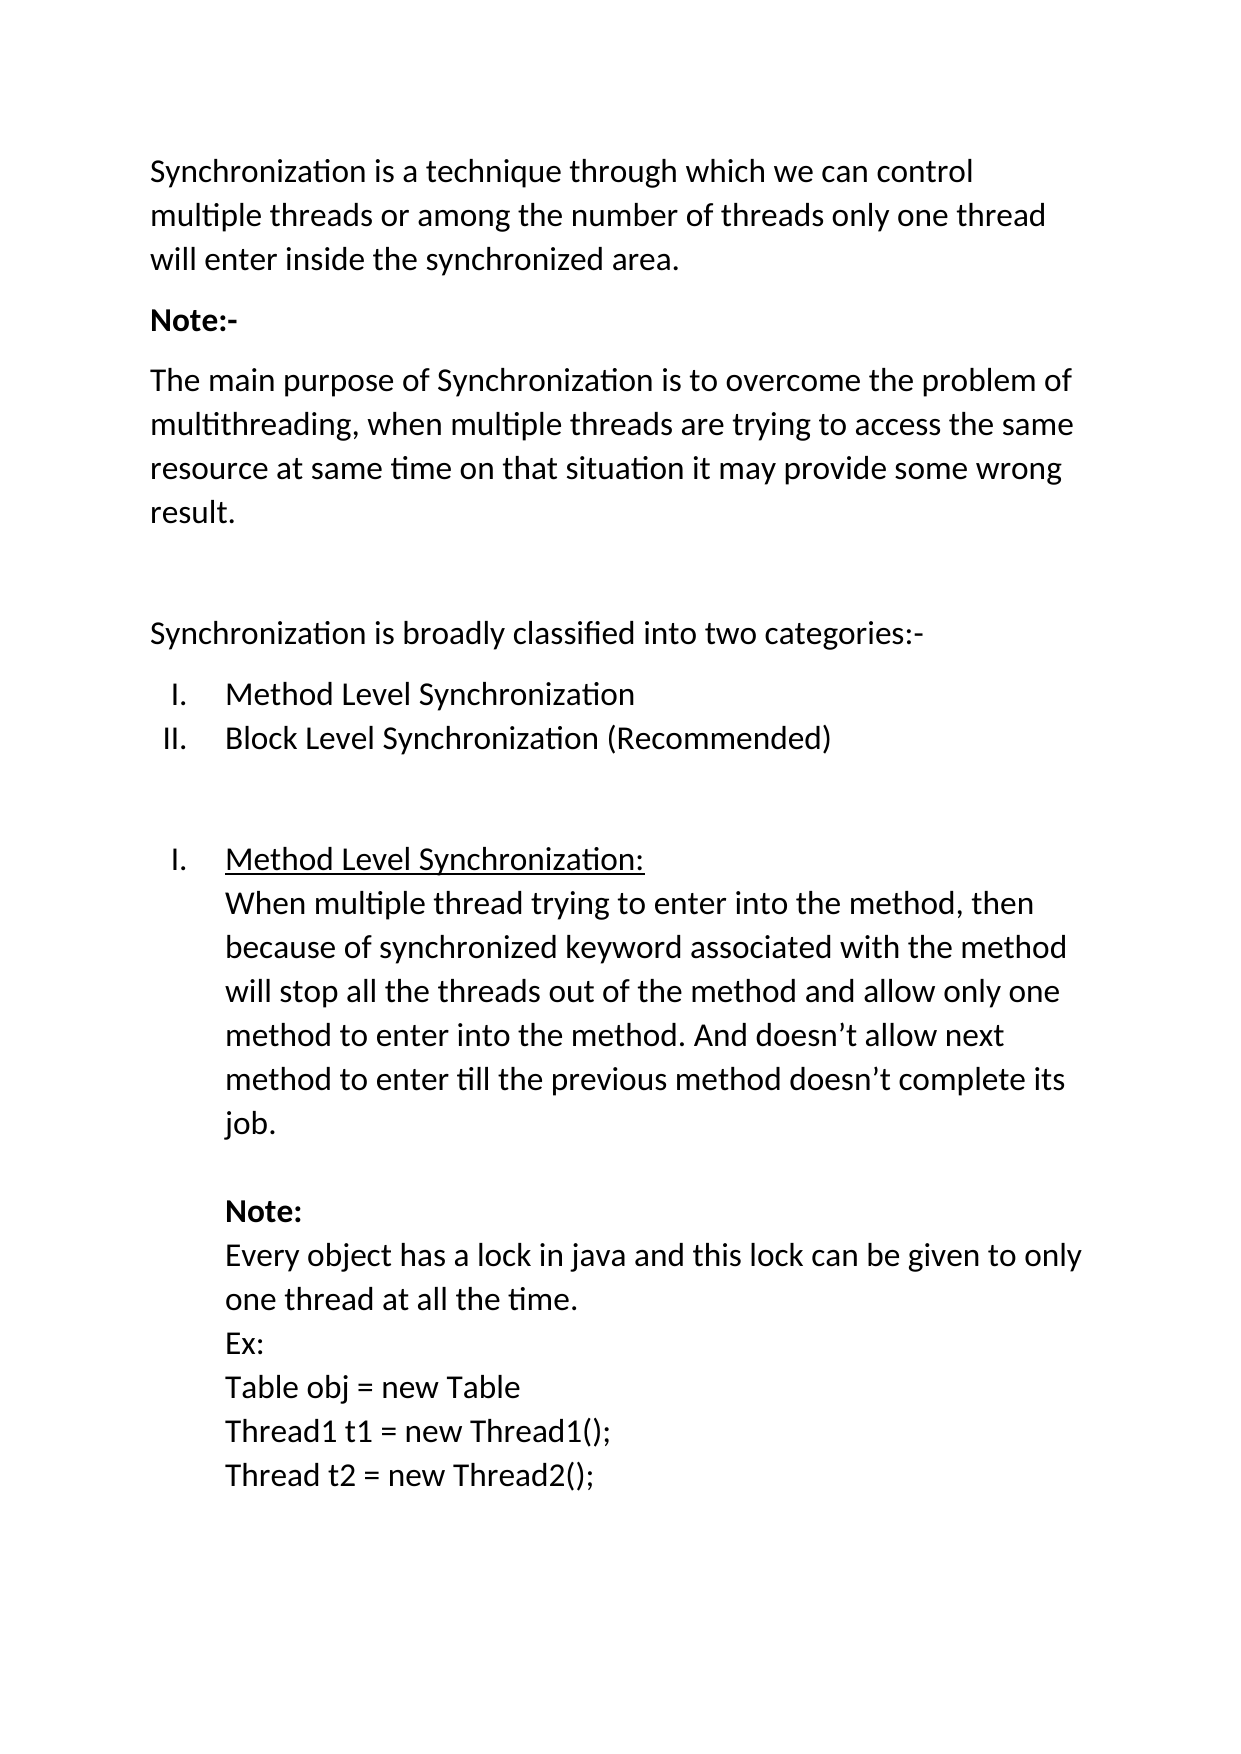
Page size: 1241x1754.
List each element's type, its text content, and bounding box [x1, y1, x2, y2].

text Synchronization is a technique through which we can control multiple threads or among the number of threads only one thread will enter inside the synchronized area. [150, 150, 1090, 279]
list Method Level Synchronization: [187, 838, 1090, 879]
list Method Level Synchronization [187, 673, 1090, 714]
text The main purpose of Synchronization is to overcome the problem of multithreading, when multiple threads are trying to access the same resource at same time on that situation it may provide some wrong result. [150, 359, 1090, 532]
list Note: Every object has a lock in java and this lock can be given to only one thread at all the time. Ex: Table obj = new Table Thread1 t1 = new Thread1(); Thread t2 = new Thread2(); [225, 1190, 1090, 1494]
list Block Level Synchronization (Recommended) [187, 717, 1090, 758]
list When multiple thread trying to enter into the method, then because of synchronized keyword associated with the method will stop all the threads out of the method and allow only one method to enter into the method. And doesn’t allow next method to enter till the previous method doesn’t complete its job. [225, 882, 1090, 1143]
text Synchronization is broadly classified into two categories:- [150, 612, 1090, 653]
text Note:- [150, 298, 1090, 339]
